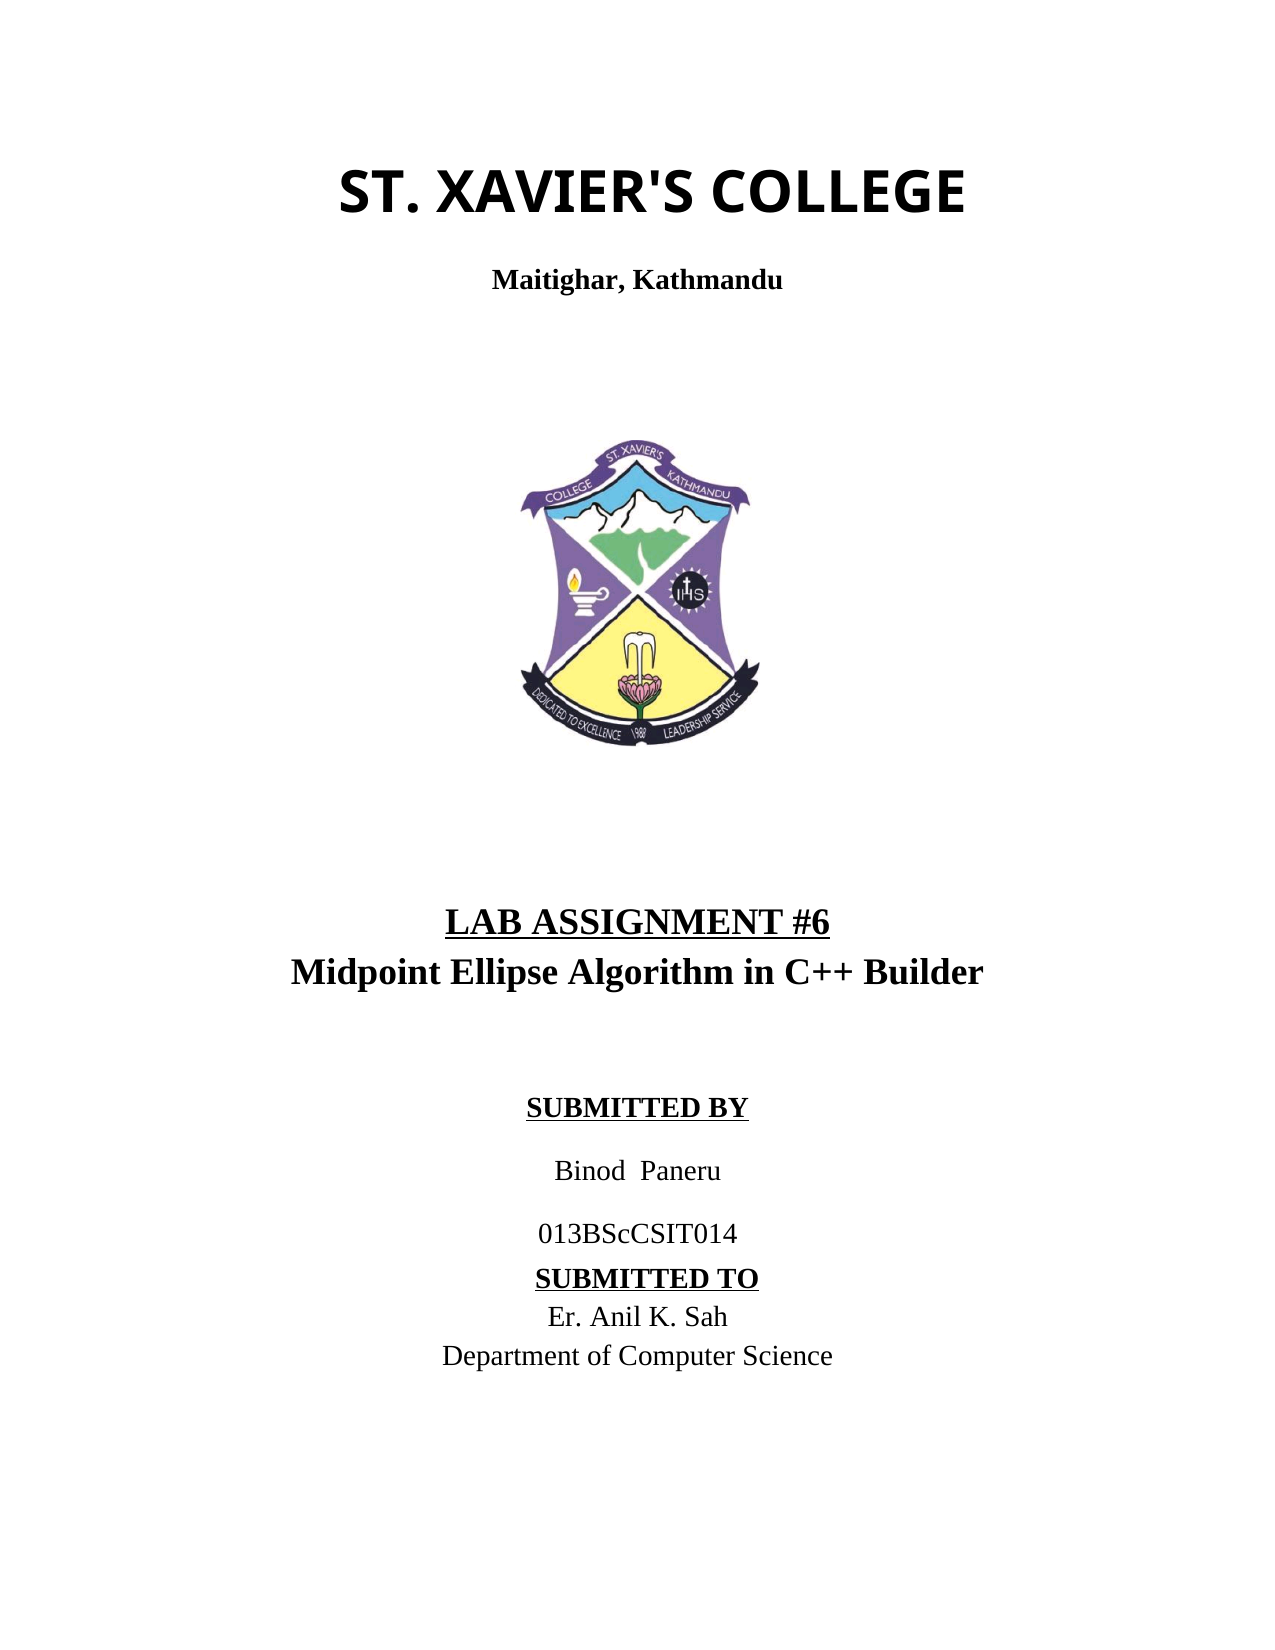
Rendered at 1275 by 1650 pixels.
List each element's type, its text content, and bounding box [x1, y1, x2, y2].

subtitle Binod Paneru [150, 1153, 1125, 1187]
text LAB ASSIGNMENT #6 [150, 899, 1125, 943]
text ST. Xavier's College [150, 150, 1125, 229]
text Er. Anil K. Sah [150, 1299, 1125, 1333]
text Midpoint Ellipse Algorithm in C++ Builder [150, 949, 1125, 992]
subtitle SUBMITTED BY [150, 1091, 1125, 1124]
picture [514, 440, 761, 747]
text Maitighar, Kathmandu [150, 262, 1125, 296]
text Department of Computer Science [150, 1338, 1125, 1371]
text 013BScCSIT014 [150, 1216, 1125, 1249]
text SUBMITTED TO [169, 1261, 1125, 1294]
